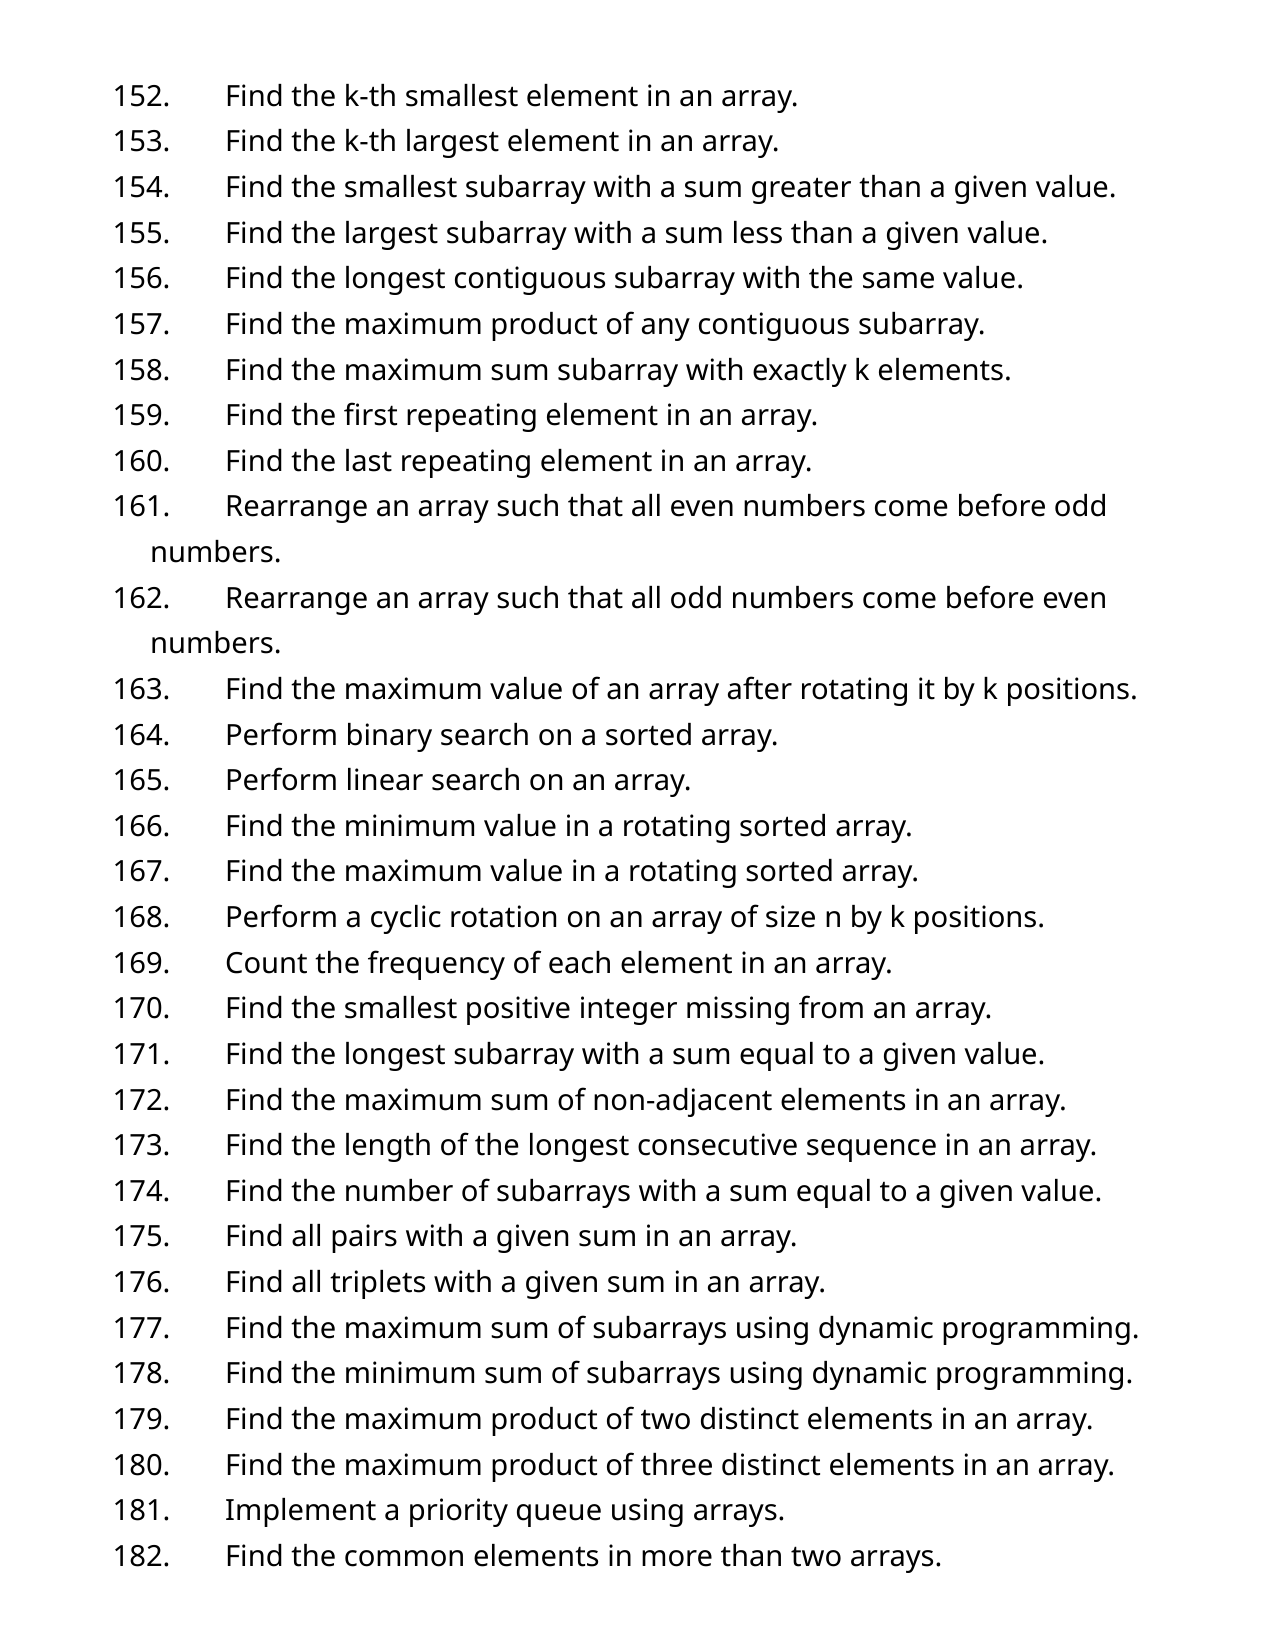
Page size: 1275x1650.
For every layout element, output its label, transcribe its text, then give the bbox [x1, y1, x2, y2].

list Find the number of subarrays with a sum equal to a given value. [112, 1170, 1200, 1210]
list Find the maximum value in a rotating sorted array. [112, 851, 1200, 890]
list Perform linear search on an array. [112, 759, 1200, 799]
list Find the k-th smallest element in an array. [112, 75, 1200, 115]
list Find all triplets with a given sum in an array. [112, 1261, 1200, 1301]
list Find the k-th largest element in an array. [112, 121, 1200, 160]
list Find the maximum sum of subarrays using dynamic programming. [112, 1307, 1200, 1347]
list Perform binary search on a sorted array. [112, 714, 1200, 753]
list Perform a cyclic rotation on an array of size n by k positions. [112, 896, 1200, 936]
list Count the frequency of each element in an array. [112, 942, 1200, 982]
list Find the maximum product of two distinct elements in an array. [112, 1398, 1200, 1438]
list Find the maximum product of three distinct elements in an array. [112, 1444, 1200, 1483]
list Find all pairs with a given sum in an array. [112, 1216, 1200, 1255]
list Find the maximum sum subarray with exactly k elements. [112, 349, 1200, 388]
list Rearrange an array such that all odd numbers come before even numbers. [112, 577, 1200, 662]
list Find the maximum product of any contiguous subarray. [112, 303, 1200, 343]
list Find the smallest positive integer missing from an array. [112, 987, 1200, 1027]
list Find the first repeating element in an array. [112, 394, 1200, 434]
list Find the length of the longest consecutive sequence in an array. [112, 1124, 1200, 1164]
list Find the common elements in more than two arrays. [112, 1535, 1200, 1575]
list Find the maximum sum of non-adjacent elements in an array. [112, 1079, 1200, 1118]
list Find the minimum value in a rotating sorted array. [112, 805, 1200, 845]
list Find the maximum value of an array after rotating it by k positions. [112, 668, 1200, 708]
list Find the minimum sum of subarrays using dynamic programming. [112, 1352, 1200, 1392]
list Find the longest subarray with a sum equal to a given value. [112, 1033, 1200, 1073]
list Find the longest contiguous subarray with the same value. [112, 257, 1200, 297]
list Rearrange an array such that all even numbers come before odd numbers. [112, 486, 1200, 571]
list Implement a priority queue using arrays. [112, 1489, 1200, 1529]
list Find the last repeating element in an array. [112, 440, 1200, 480]
list Find the largest subarray with a sum less than a given value. [112, 212, 1200, 252]
list Find the smallest subarray with a sum greater than a given value. [112, 166, 1200, 206]
